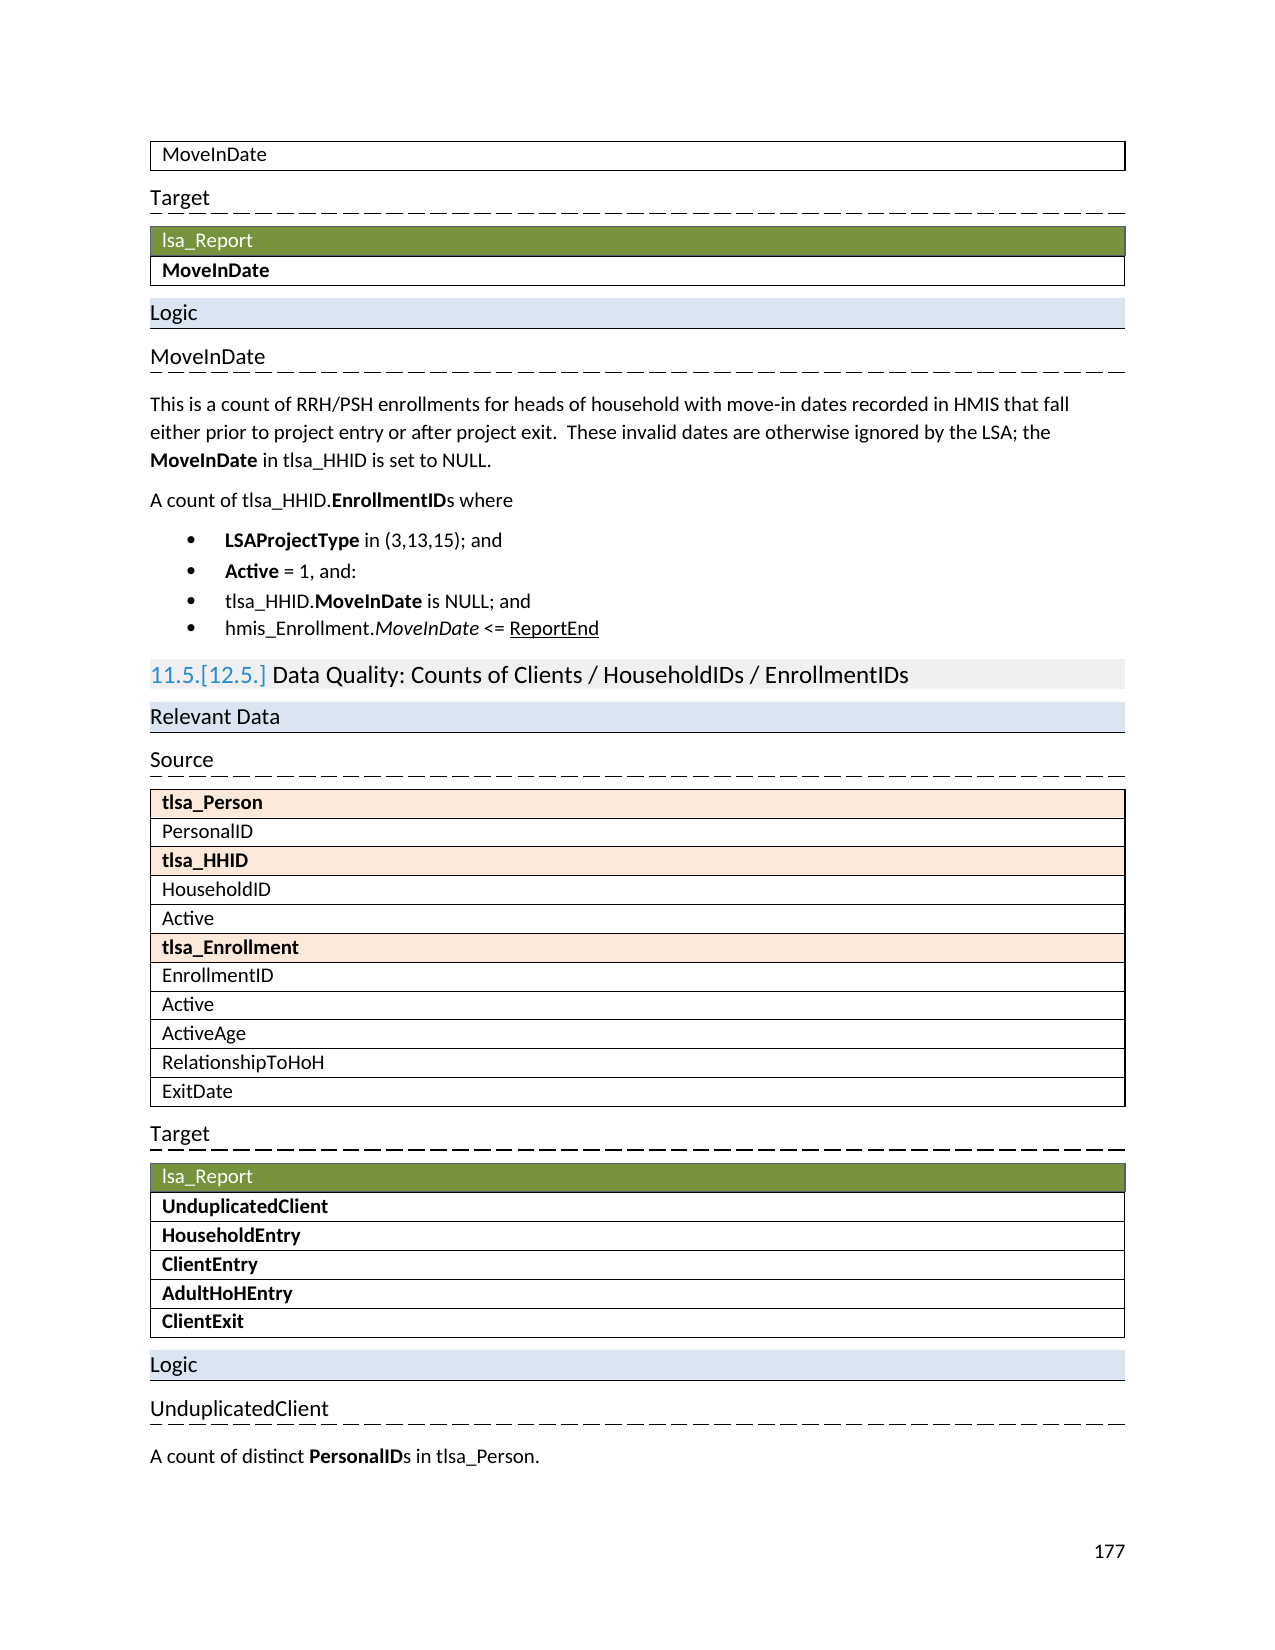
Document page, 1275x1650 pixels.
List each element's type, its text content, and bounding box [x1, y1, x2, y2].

list hmis_Enrollment.MoveInDate <= ReportEnd [187, 615, 1125, 641]
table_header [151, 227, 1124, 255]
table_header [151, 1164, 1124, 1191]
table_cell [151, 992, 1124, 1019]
subtitle Relevant Data [150, 702, 1125, 732]
subtitle UnduplicatedClient [150, 1394, 1125, 1425]
text A count of tlsa_HHID.EnrollmentIDs where [150, 487, 1125, 513]
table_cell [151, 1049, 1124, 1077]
subtitle Data Quality: Counts of Clients / HouseholdIDs / EnrollmentIDs [150, 659, 1125, 689]
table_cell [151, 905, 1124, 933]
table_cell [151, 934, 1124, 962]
subtitle Source [150, 746, 1125, 777]
list LSAProjectType in (3,13); and [187, 528, 1125, 553]
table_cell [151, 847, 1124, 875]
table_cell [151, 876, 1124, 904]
subtitle Logic [150, 298, 1125, 328]
text This is a count of RRH/PSH enrollments for heads of household with move-in dates recorded in HMIS that fall either prior to project entry or after project exit. These invalid dates are otherwise ignored by the LSA; the MoveInDate in tlsa_HHID is set to NULL. [150, 391, 1125, 472]
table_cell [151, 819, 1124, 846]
list Active = 1, and: [187, 558, 1125, 583]
list tlsa_HHID.MoveInDate is NULL; and [187, 588, 1125, 614]
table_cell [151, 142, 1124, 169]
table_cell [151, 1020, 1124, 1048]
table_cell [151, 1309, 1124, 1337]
text A count of distinct PersonalIDs in tlsa_Person. [150, 1443, 1125, 1468]
subtitle MoveInDate [150, 342, 1125, 373]
subtitle Target [150, 183, 1125, 214]
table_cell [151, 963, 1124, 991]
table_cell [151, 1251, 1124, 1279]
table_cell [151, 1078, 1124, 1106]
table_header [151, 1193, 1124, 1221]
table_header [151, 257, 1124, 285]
subtitle Target [150, 1119, 1125, 1151]
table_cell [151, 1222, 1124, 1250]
subtitle Logic [150, 1350, 1125, 1380]
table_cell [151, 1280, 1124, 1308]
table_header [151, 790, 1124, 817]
